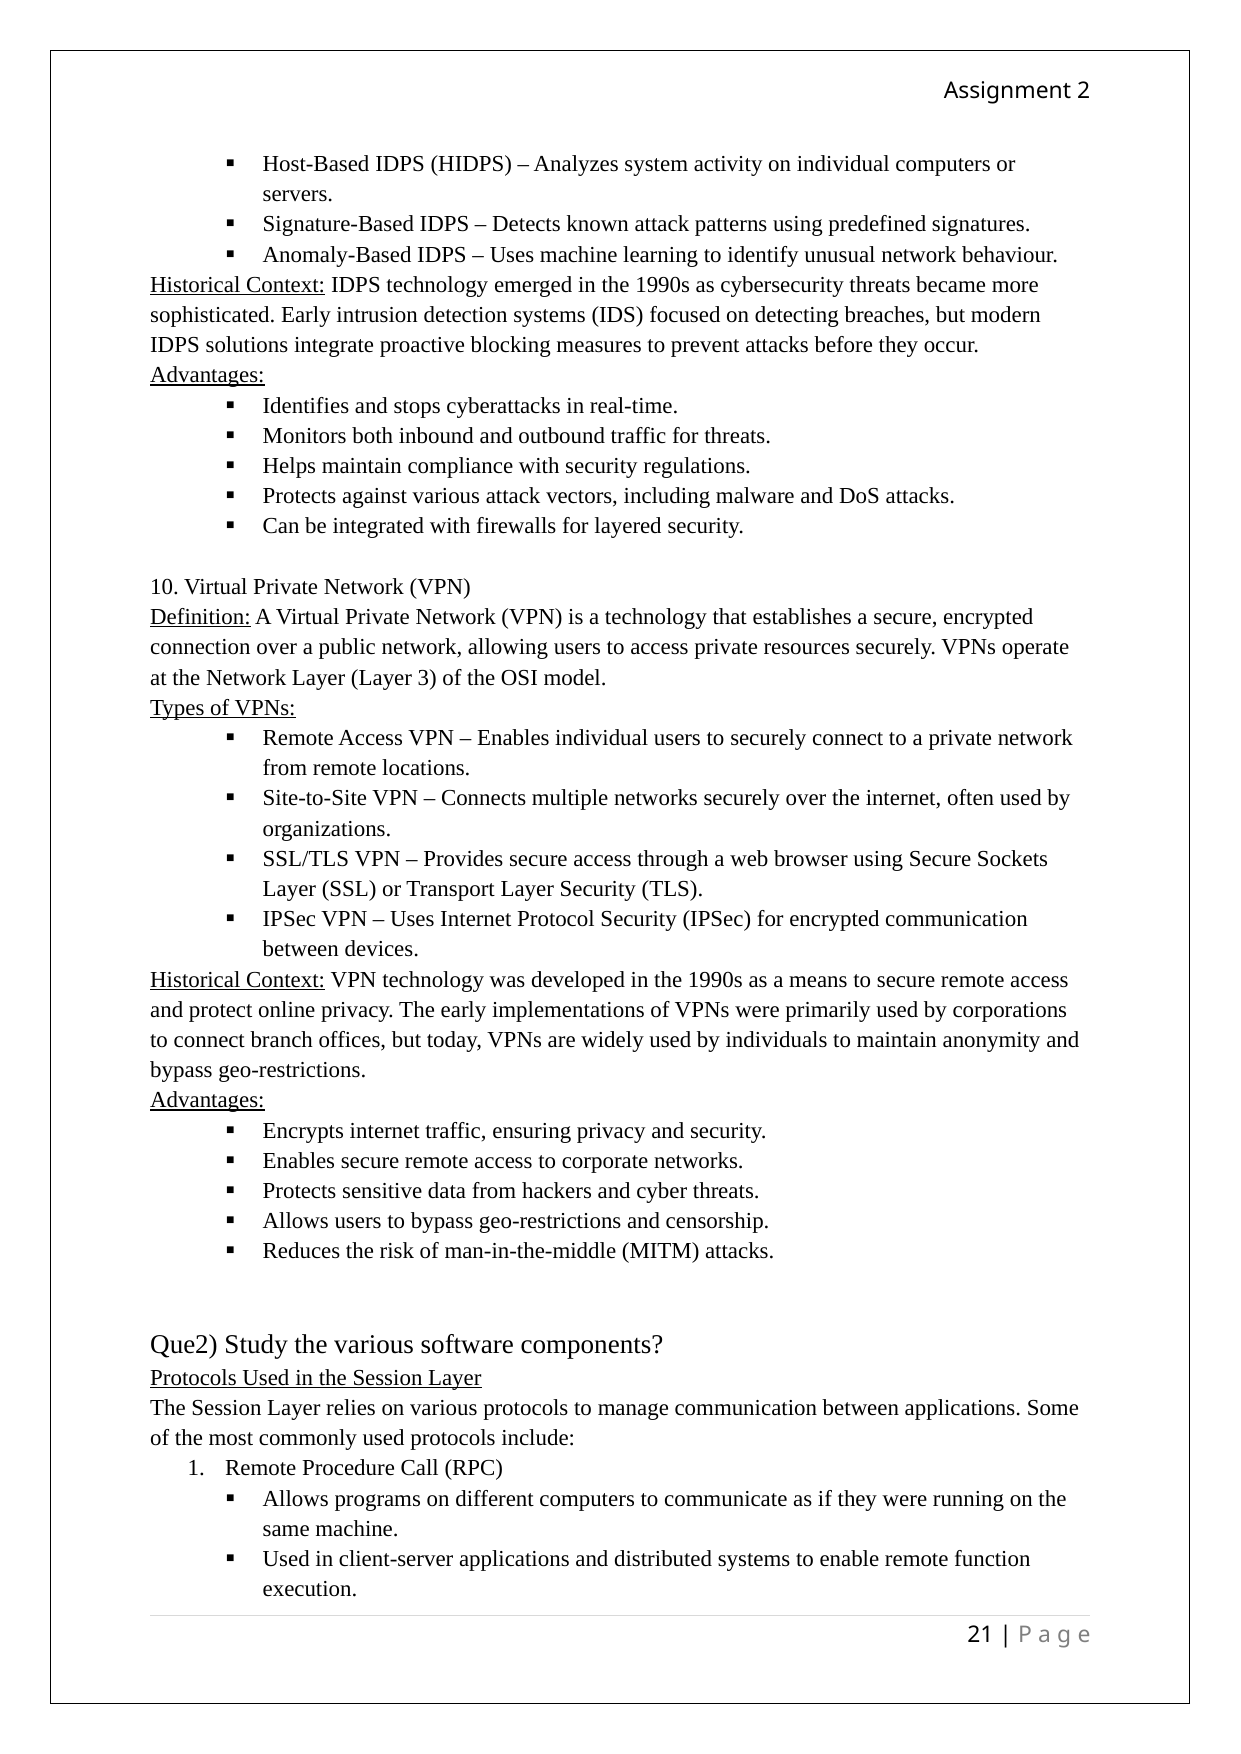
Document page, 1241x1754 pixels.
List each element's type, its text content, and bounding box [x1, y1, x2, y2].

text Que2) Study the various software components? [150, 1328, 1090, 1359]
text Types of VPNs: [150, 694, 1090, 720]
text Advantages: [150, 1086, 1090, 1113]
list Remote Access VPN – Enables individual users to securely connect to a private network from remote locations. [225, 724, 1090, 781]
text 10. Virtual Private Network (VPN) [150, 573, 1090, 599]
list Monitors both inbound and outbound traffic for threats. [225, 422, 1090, 448]
text Protocols Used in the Session Layer [150, 1364, 1090, 1390]
list Encrypts internet traffic, ensuring privacy and security. [225, 1117, 1090, 1143]
list Host-Based IDPS (HIDPS) – Analyzes system activity on individual computers or servers. [225, 150, 1090, 207]
list Reduces the risk of man-in-the-middle (MITM) attacks. [225, 1237, 1090, 1264]
list Remote Procedure Call (RPC) [187, 1454, 1090, 1481]
text Advantages: [150, 361, 1090, 388]
list Allows users to bypass geo-restrictions and censorship. [225, 1207, 1090, 1234]
text Historical Context: IDPS technology emerged in the 1990s as cybersecurity threats became more sophisticated. Early intrusion detection systems (IDS) focused on detecting breaches, but modern IDPS solutions integrate proactive blocking measures to prevent attacks before they occur. [150, 271, 1090, 358]
list Site-to-Site VPN – Connects multiple networks securely over the internet, often used by organizations. [225, 784, 1090, 841]
text The Session Layer relies on various protocols to manage communication between applications. Some of the most commonly used protocols include: [150, 1394, 1090, 1451]
list Identifies and stops cyberattacks in real-time. [225, 392, 1090, 418]
list Helps maintain compliance with security regulations. [225, 452, 1090, 478]
list Can be integrated with firewalls for layered security. [225, 512, 1090, 539]
text Definition: A Virtual Private Network (VPN) is a technology that establishes a secure, encrypted connection over a public network, allowing users to access private resources securely. VPNs operate at the Network Layer (Layer 3) of the OSI model. [150, 603, 1090, 690]
text Historical Context: VPN technology was developed in the 1990s as a means to secure remote access and protect online privacy. The early implementations of VPNs were primarily used by corporations to connect branch offices, but today, VPNs are widely used by individuals to maintain anonymity and bypass geo-restrictions. [150, 966, 1090, 1083]
list Anomaly-Based IDPS – Uses machine learning to identify unusual network behaviour. [225, 241, 1090, 267]
list Enables secure remote access to corporate networks. [225, 1147, 1090, 1173]
list Protects against various attack vectors, including malware and DoS attacks. [225, 482, 1090, 509]
list SSL/TLS VPN – Provides secure access through a web browser using Secure Sockets Layer (SSL) or Transport Layer Security (TLS). [225, 845, 1090, 901]
list Signature-Based IDPS – Detects known attack patterns using predefined signatures. [225, 210, 1090, 237]
list Used in client-server applications and distributed systems to enable remote function execution. [225, 1545, 1090, 1602]
list Protects sensitive data from hackers and cyber threats. [225, 1177, 1090, 1203]
list Allows programs on different computers to communicate as if they were running on the same machine. [225, 1485, 1090, 1541]
list IPSec VPN – Uses Internet Protocol Security (IPSec) for encrypted communication between devices. [225, 905, 1090, 962]
